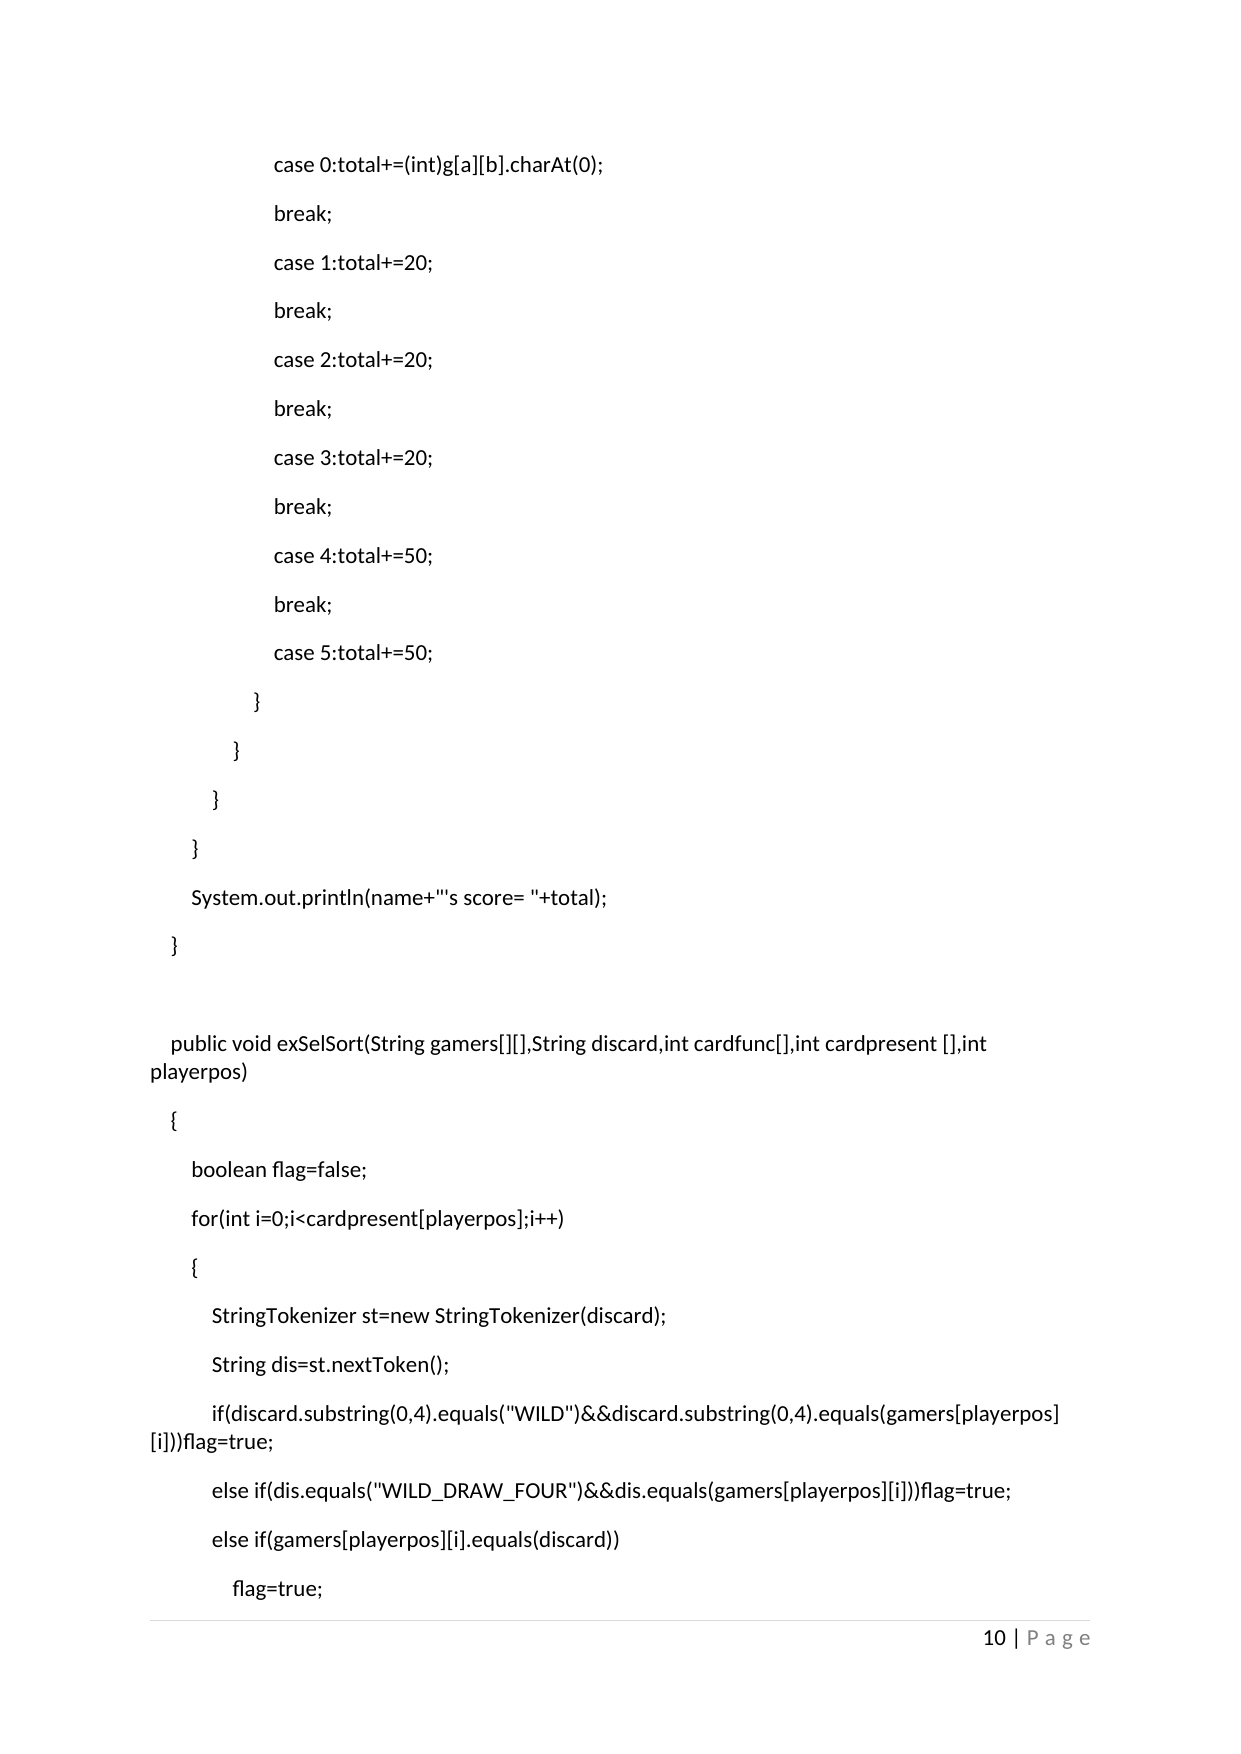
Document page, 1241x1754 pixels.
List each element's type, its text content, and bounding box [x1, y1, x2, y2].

text { [150, 1253, 1090, 1281]
text StringTokenizer st=new StringTokenizer(discard); [150, 1302, 1090, 1330]
text } [150, 687, 1090, 715]
text case 5:total+=50; [150, 638, 1090, 667]
text break; [150, 590, 1090, 618]
text } [150, 785, 1090, 813]
text case 0:total+=(int)g[a][b].charAt(0); [150, 150, 1090, 178]
text boolean flag=false; [150, 1155, 1090, 1183]
text else if(gamers[playerpos][i].equals(discard)) [150, 1525, 1090, 1553]
text break; [150, 297, 1090, 324]
text for(int i=0;i<cardpresent[playerpos];i++) [150, 1204, 1090, 1232]
text else if(dis.equals("WILD_DRAW_FOUR")&&dis.equals(gamers[playerpos][i]))flag=true; [150, 1476, 1090, 1504]
text { [150, 1106, 1090, 1134]
text } [150, 932, 1090, 960]
text case 1:total+=20; [150, 248, 1090, 276]
text break; [150, 199, 1090, 227]
text case 2:total+=20; [150, 345, 1090, 373]
text flag=true; [150, 1574, 1090, 1602]
text System.out.println(name+"'s score= "+total); [150, 883, 1090, 911]
text if(discard.substring(0,4).equals("WILD")&&discard.substring(0,4).equals(gamers[playerpos][i]))flag=true; [150, 1399, 1090, 1455]
text } [150, 834, 1090, 862]
text String dis=st.nextToken(); [150, 1351, 1090, 1378]
text case 4:total+=50; [150, 541, 1090, 569]
text break; [150, 394, 1090, 422]
text public void exSelSort(String gamers[][],String discard,int cardfunc[],int cardpresent [],int playerpos) [150, 1029, 1090, 1085]
text break; [150, 492, 1090, 520]
text } [150, 736, 1090, 764]
text case 3:total+=20; [150, 443, 1090, 471]
